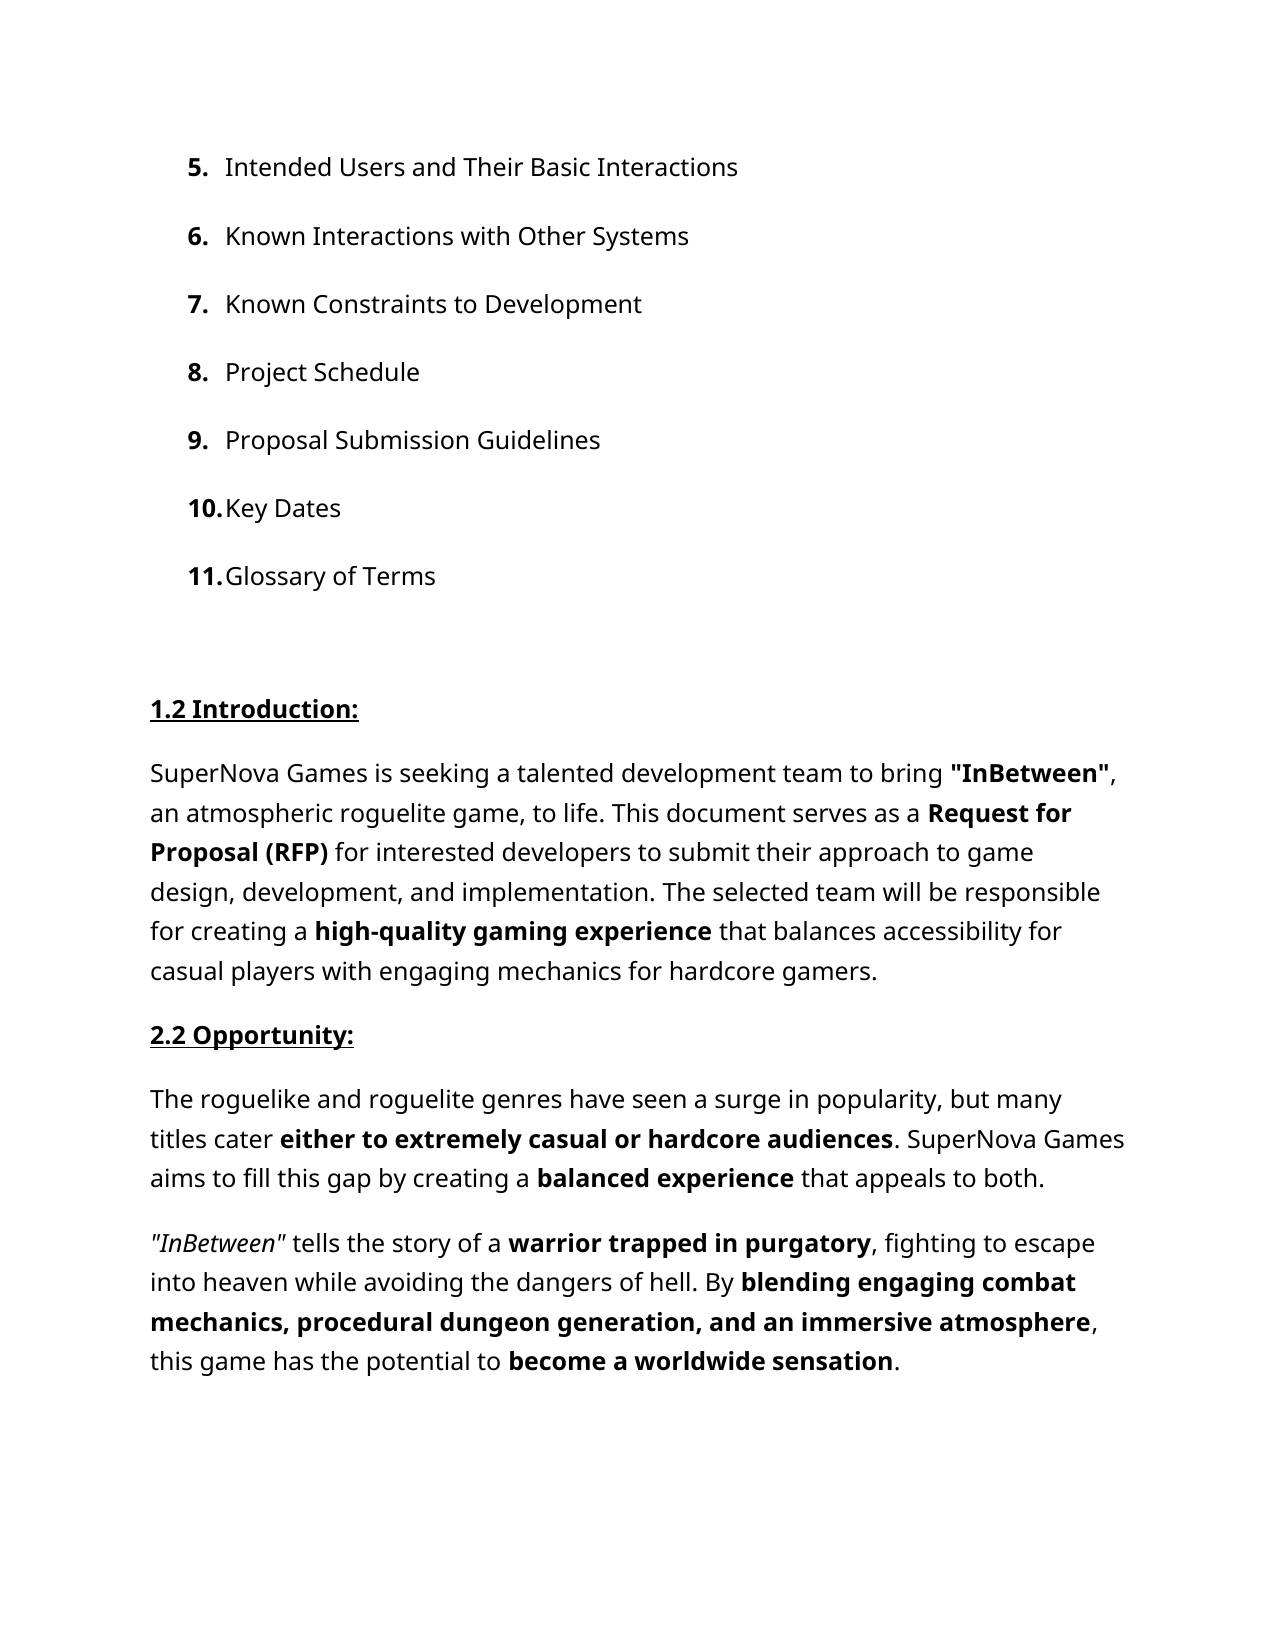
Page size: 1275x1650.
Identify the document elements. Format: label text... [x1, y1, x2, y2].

list Key Dates [187, 491, 1125, 525]
list Intended Users and Their Basic Interactions [187, 150, 1125, 184]
text SuperNova Games is seeking a talented development team to bring "InBetween", an atmospheric roguelite game, to life. This document serves as a Request for Proposal (RFP) for interested developers to submit their approach to game design, development, and implementation. The selected team will be responsible for creating a high-quality gaming experience that balances accessibility for casual players with engaging mechanics for hardcore gamers. [150, 756, 1125, 987]
text 1.2 Introduction: [150, 691, 1125, 725]
list Proposal Submission Guidelines [187, 422, 1125, 457]
text "InBetween" tells the story of a warrior trapped in purgatory, fighting to escape into heaven while avoiding the dangers of hell. By blending engaging combat mechanics, procedural dungeon generation, and an immersive atmosphere, this game has the potential to become a worldwide sensation. [150, 1226, 1125, 1378]
text 2.2 Opportunity: [150, 1018, 1125, 1052]
list Known Interactions with Other Systems [187, 218, 1125, 252]
text The roguelike and roguelite genres have seen a surge in popularity, but many titles cater either to extremely casual or hardcore audiences. SuperNova Games aims to fill this gap by creating a balanced experience that appeals to both. [150, 1082, 1125, 1195]
list Project Schedule [187, 354, 1125, 388]
list Known Constraints to Development [187, 286, 1125, 320]
list Glossary of Terms [187, 559, 1125, 593]
